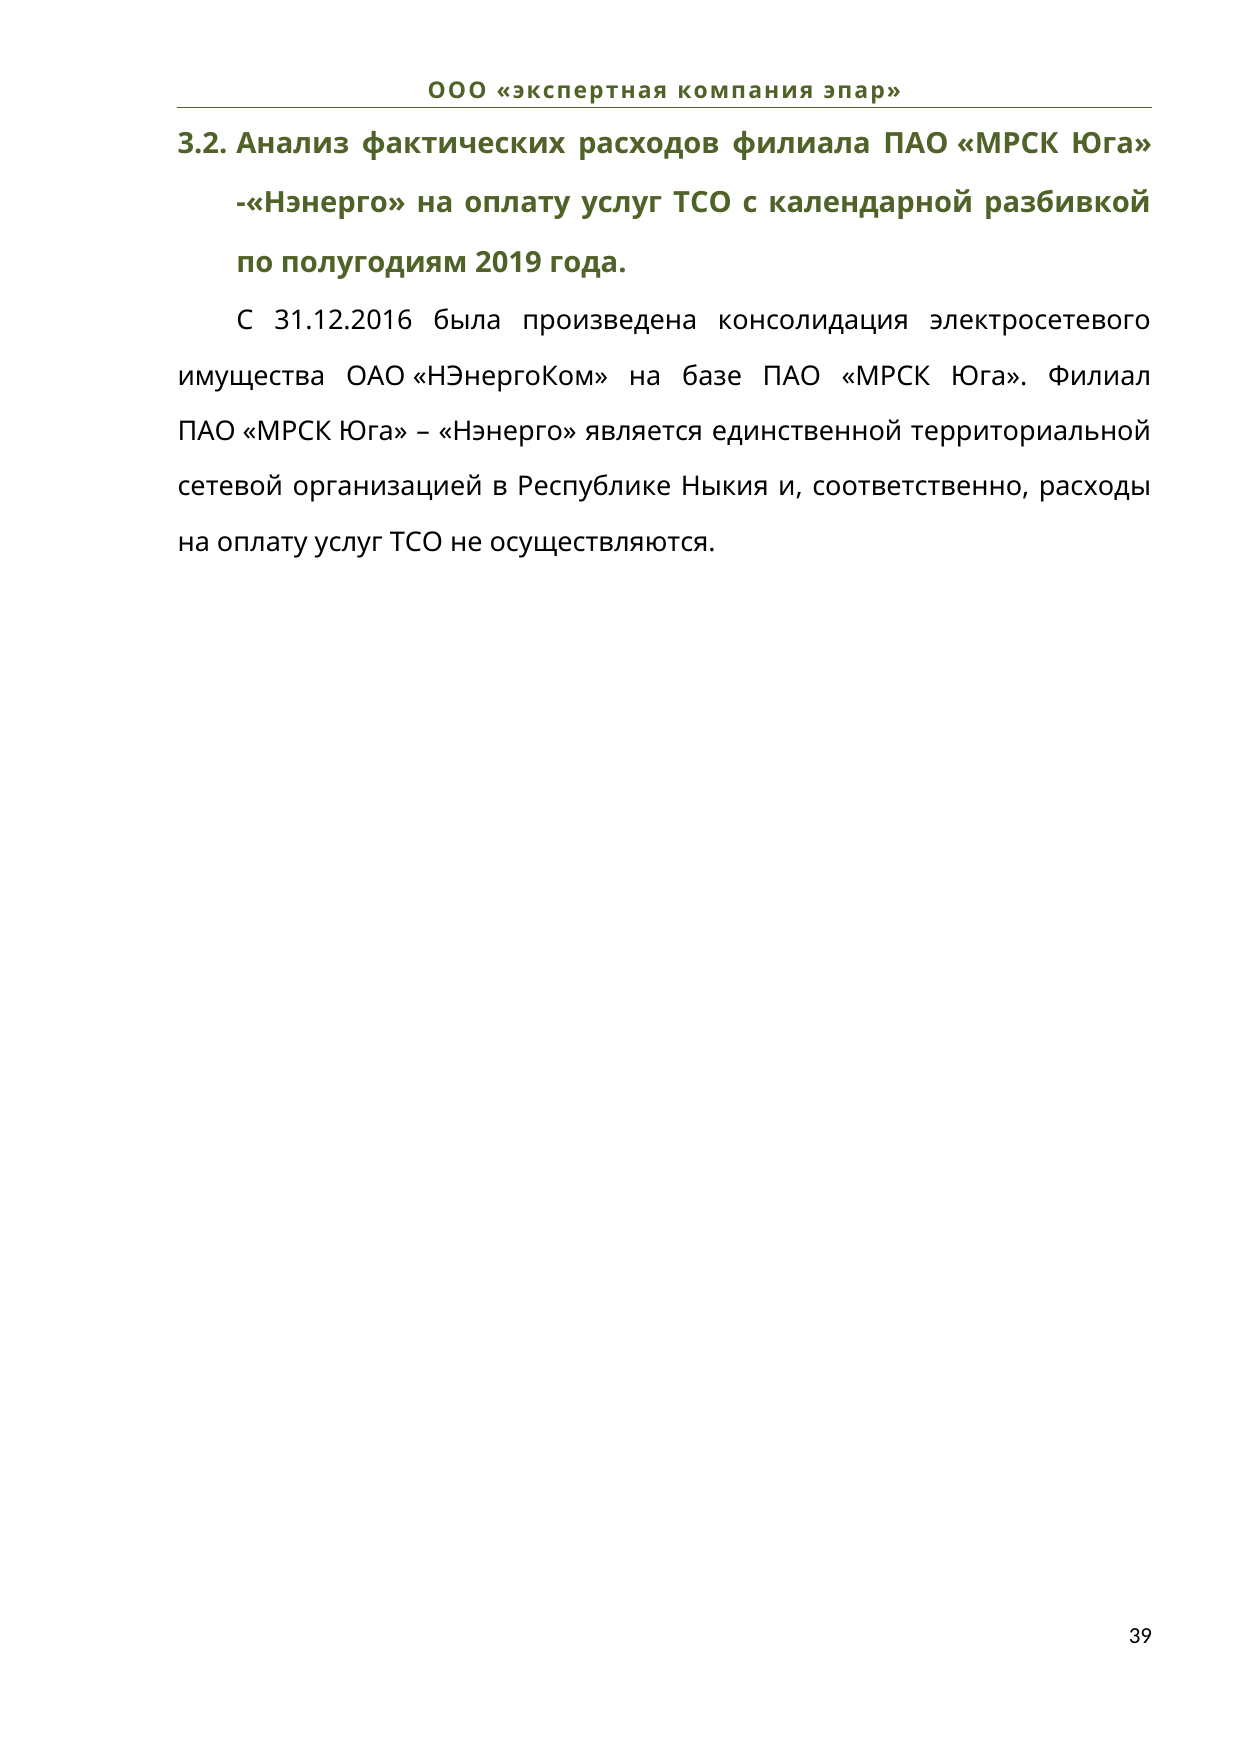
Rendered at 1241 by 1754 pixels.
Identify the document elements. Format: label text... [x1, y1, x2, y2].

text С 31.12.2016 была произведена консолидация электросетевого имущества ОАО «НЭнергоКом» на базе ПАО «МРСК Юга». Филиал ПАО «МРСК Юга» – «Нэнерго» является единственной территориальной сетевой организацией в Республике Ныкия и, соответственно, расходы на оплату услуг ТСО не осуществляются. [177, 301, 1152, 559]
subtitle Анализ фактических расходов филиала ПАО «МРСК Юга» -«Нэнерго» на оплату услуг ТСО с календарной разбивкой по полугодиям 2019 года. [177, 122, 1152, 281]
